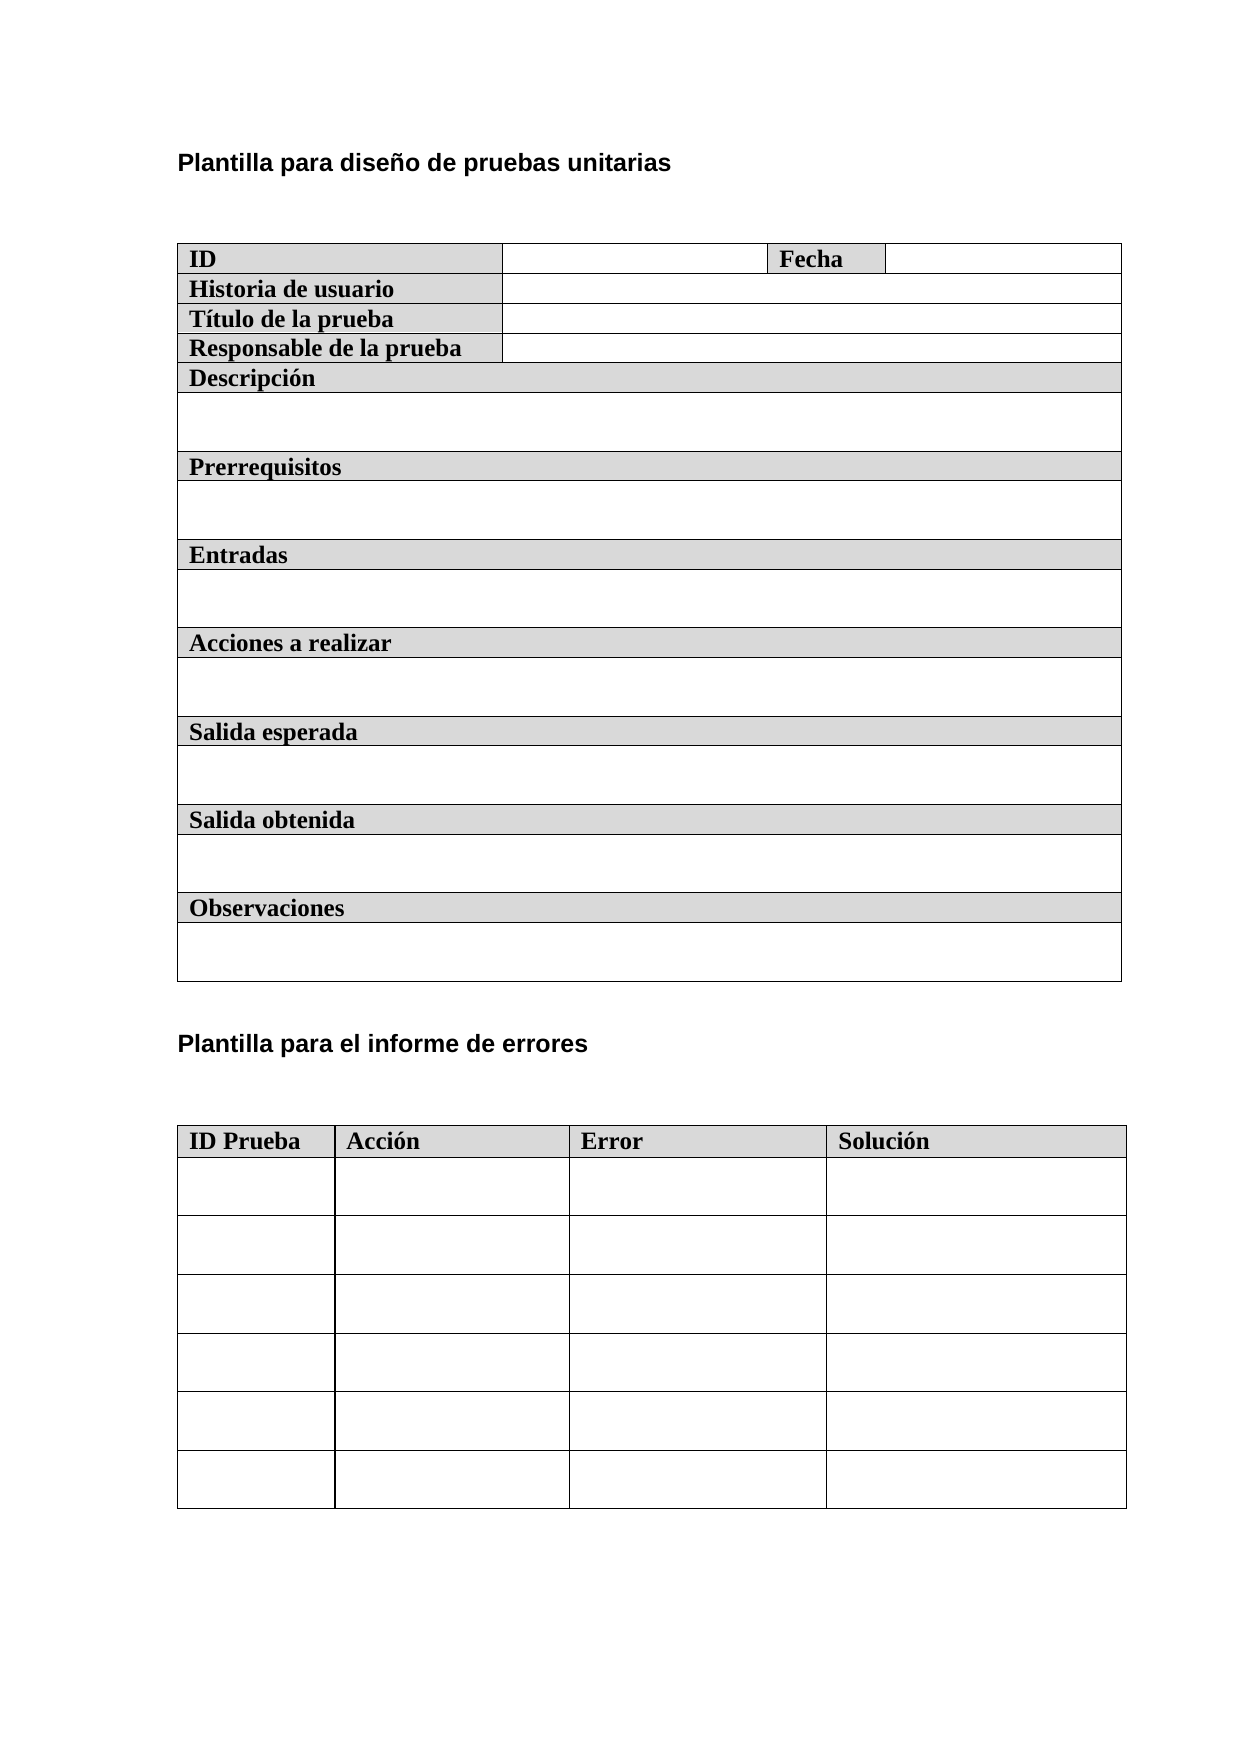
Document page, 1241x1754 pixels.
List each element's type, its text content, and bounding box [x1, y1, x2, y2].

table_cell [570, 1216, 826, 1274]
table_cell [178, 1392, 334, 1449]
table_cell Entradas [178, 540, 1121, 569]
table_header [886, 244, 1121, 273]
table_header Error [570, 1126, 826, 1157]
table_cell Historia de usuario [178, 274, 502, 303]
table_cell [827, 1216, 1126, 1274]
table_cell Acciones a realizar [178, 628, 1121, 657]
table_cell Salida obtenida [178, 805, 1121, 834]
table_cell [827, 1392, 1126, 1449]
table_header [503, 244, 767, 273]
table_cell [178, 1334, 334, 1391]
table_cell [827, 1451, 1126, 1508]
table_header Fecha [768, 244, 885, 273]
table_cell [570, 1392, 826, 1449]
table_cell [178, 570, 1121, 627]
table_header ID [178, 244, 502, 273]
text Plantilla para diseño de pruebas unitarias [177, 148, 1063, 176]
table_cell Salida esperada [178, 717, 1121, 745]
table_cell [827, 1275, 1126, 1332]
table_header ID Prueba [178, 1126, 334, 1157]
table_cell [336, 1275, 569, 1332]
table_cell [503, 334, 1121, 362]
table_cell Descripción [178, 363, 1121, 392]
table_cell [336, 1392, 569, 1449]
table_cell Prerrequisitos [178, 452, 1121, 480]
table_cell [336, 1158, 569, 1215]
table_cell [178, 1158, 334, 1215]
table_cell [336, 1334, 569, 1391]
table_header Acción [336, 1126, 569, 1157]
table_cell [178, 1216, 334, 1274]
table_cell [178, 1275, 334, 1332]
table_cell Responsable de la prueba [178, 334, 502, 362]
table_cell [503, 304, 1121, 332]
table_cell [178, 835, 1121, 892]
table_cell [178, 1451, 334, 1508]
table_cell [827, 1158, 1126, 1215]
table_cell [570, 1334, 826, 1391]
table_cell [570, 1451, 826, 1508]
table_cell [570, 1158, 826, 1215]
table_cell [178, 481, 1121, 539]
table_header Solución [827, 1126, 1126, 1157]
table_cell Título de la prueba [178, 304, 502, 332]
table_cell [336, 1216, 569, 1274]
table_cell [503, 274, 1121, 303]
table_cell [827, 1334, 1126, 1391]
table_cell [336, 1451, 569, 1508]
table_cell [178, 393, 1121, 451]
table_cell [570, 1275, 826, 1332]
table_cell [178, 746, 1121, 804]
text Plantilla para el informe de errores [177, 1029, 1063, 1058]
table_cell Observaciones [178, 893, 1121, 922]
table_cell [178, 658, 1121, 716]
table_cell [178, 923, 1121, 981]
